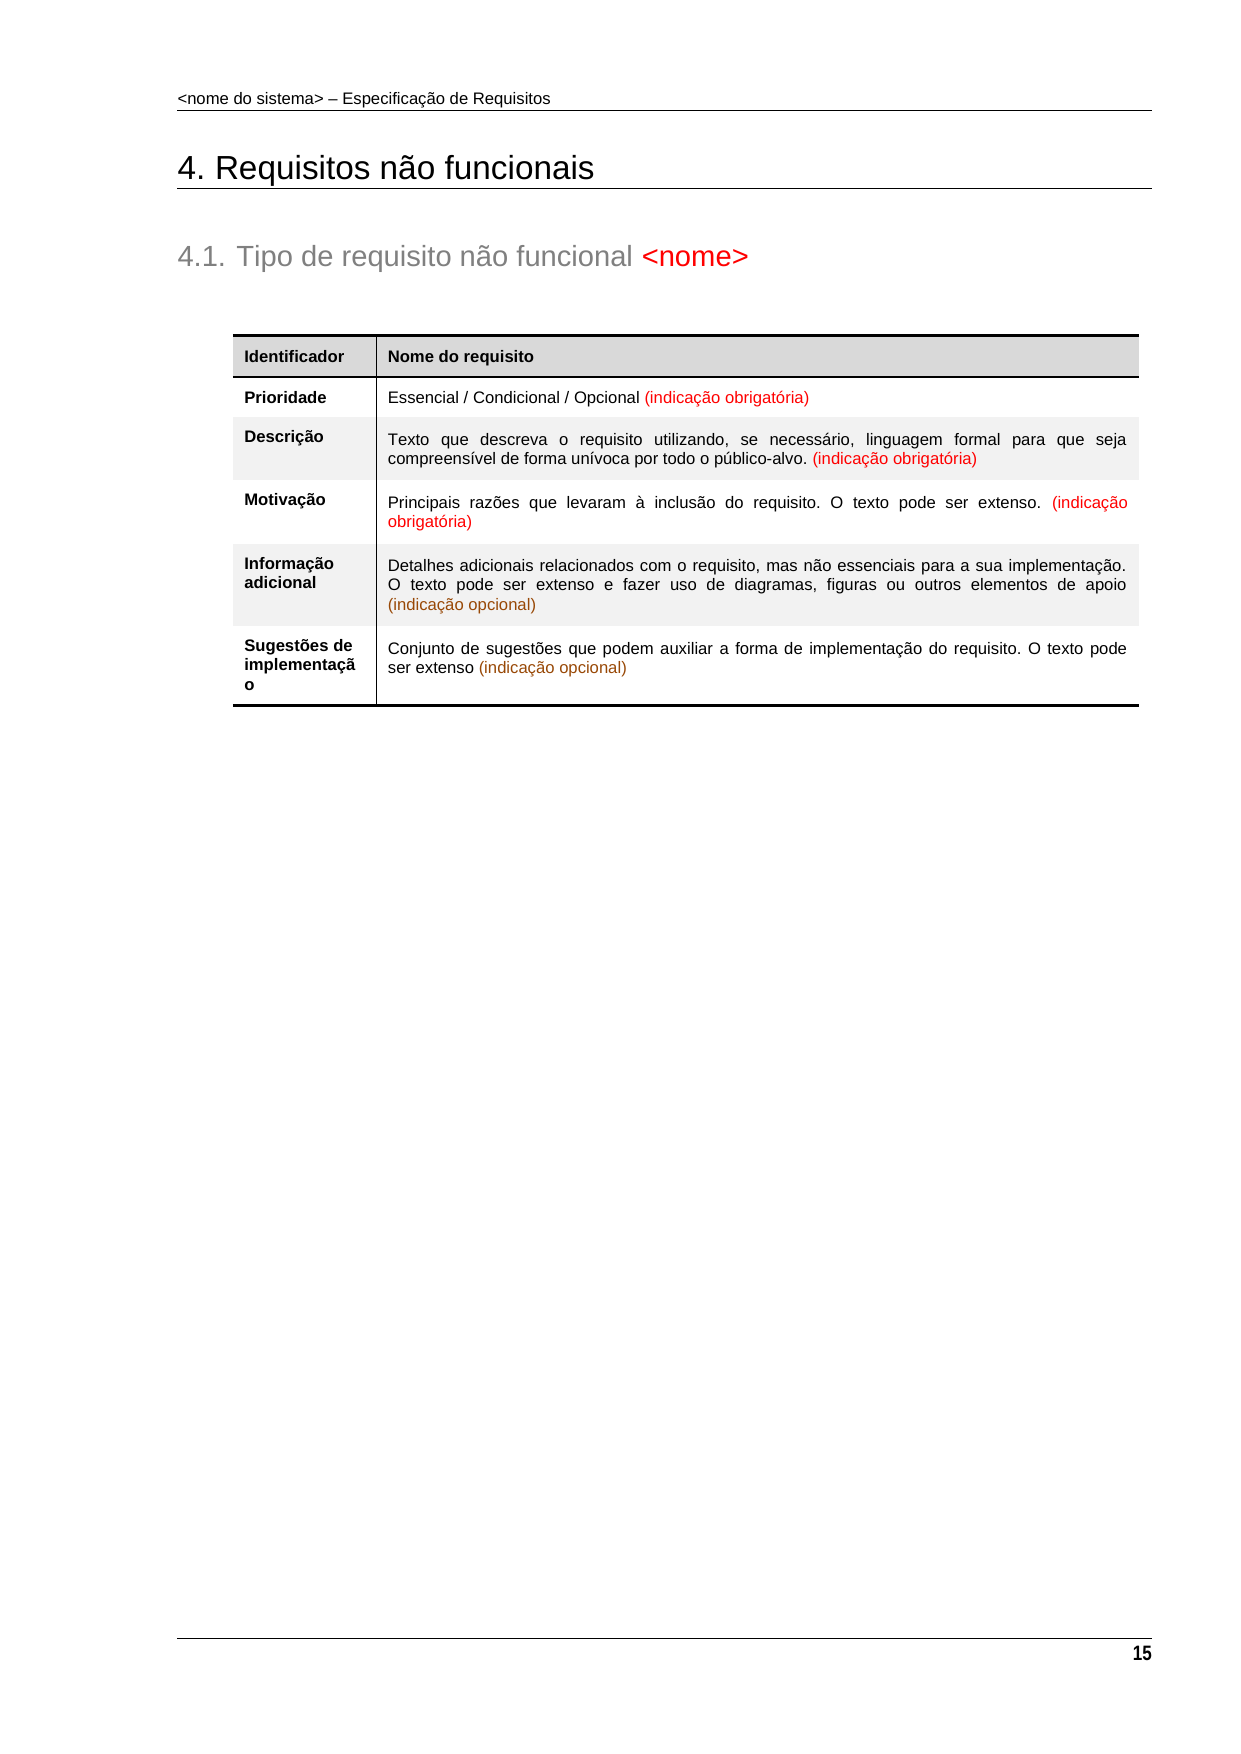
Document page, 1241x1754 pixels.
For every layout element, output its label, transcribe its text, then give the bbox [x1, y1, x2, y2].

table_cell Detalhes adicionais relacionados com o requisito, mas não essenciais para a sua implementação. O texto pode ser extenso e fazer uso de diagramas, figuras ou outros elementos de apoio (indicação opcional) [377, 544, 1139, 626]
table_cell Sugestões de implementação [233, 626, 376, 703]
table_header Identificador [233, 337, 376, 376]
table_cell Motivação [233, 480, 376, 543]
table_header Nome do requisito [377, 337, 1139, 376]
table_cell Prioridade [233, 378, 376, 417]
table_cell Informação adicional [233, 544, 376, 626]
table_cell Conjunto de sugestões que podem auxiliar a forma de implementação do requisito. O texto pode ser extenso (indicação opcional) [377, 626, 1139, 703]
table_cell Principais razões que levaram à inclusão do requisito. O texto pode ser extenso. (indicação obrigatória) [377, 480, 1139, 543]
table_cell Descrição [233, 417, 376, 480]
subtitle Tipo de requisito não funcional <nome> [177, 239, 1152, 273]
subtitle Requisitos não funcionais [177, 148, 1152, 188]
table_cell Essencial / Condicional / Opcional (indicação obrigatória) [377, 378, 1139, 417]
